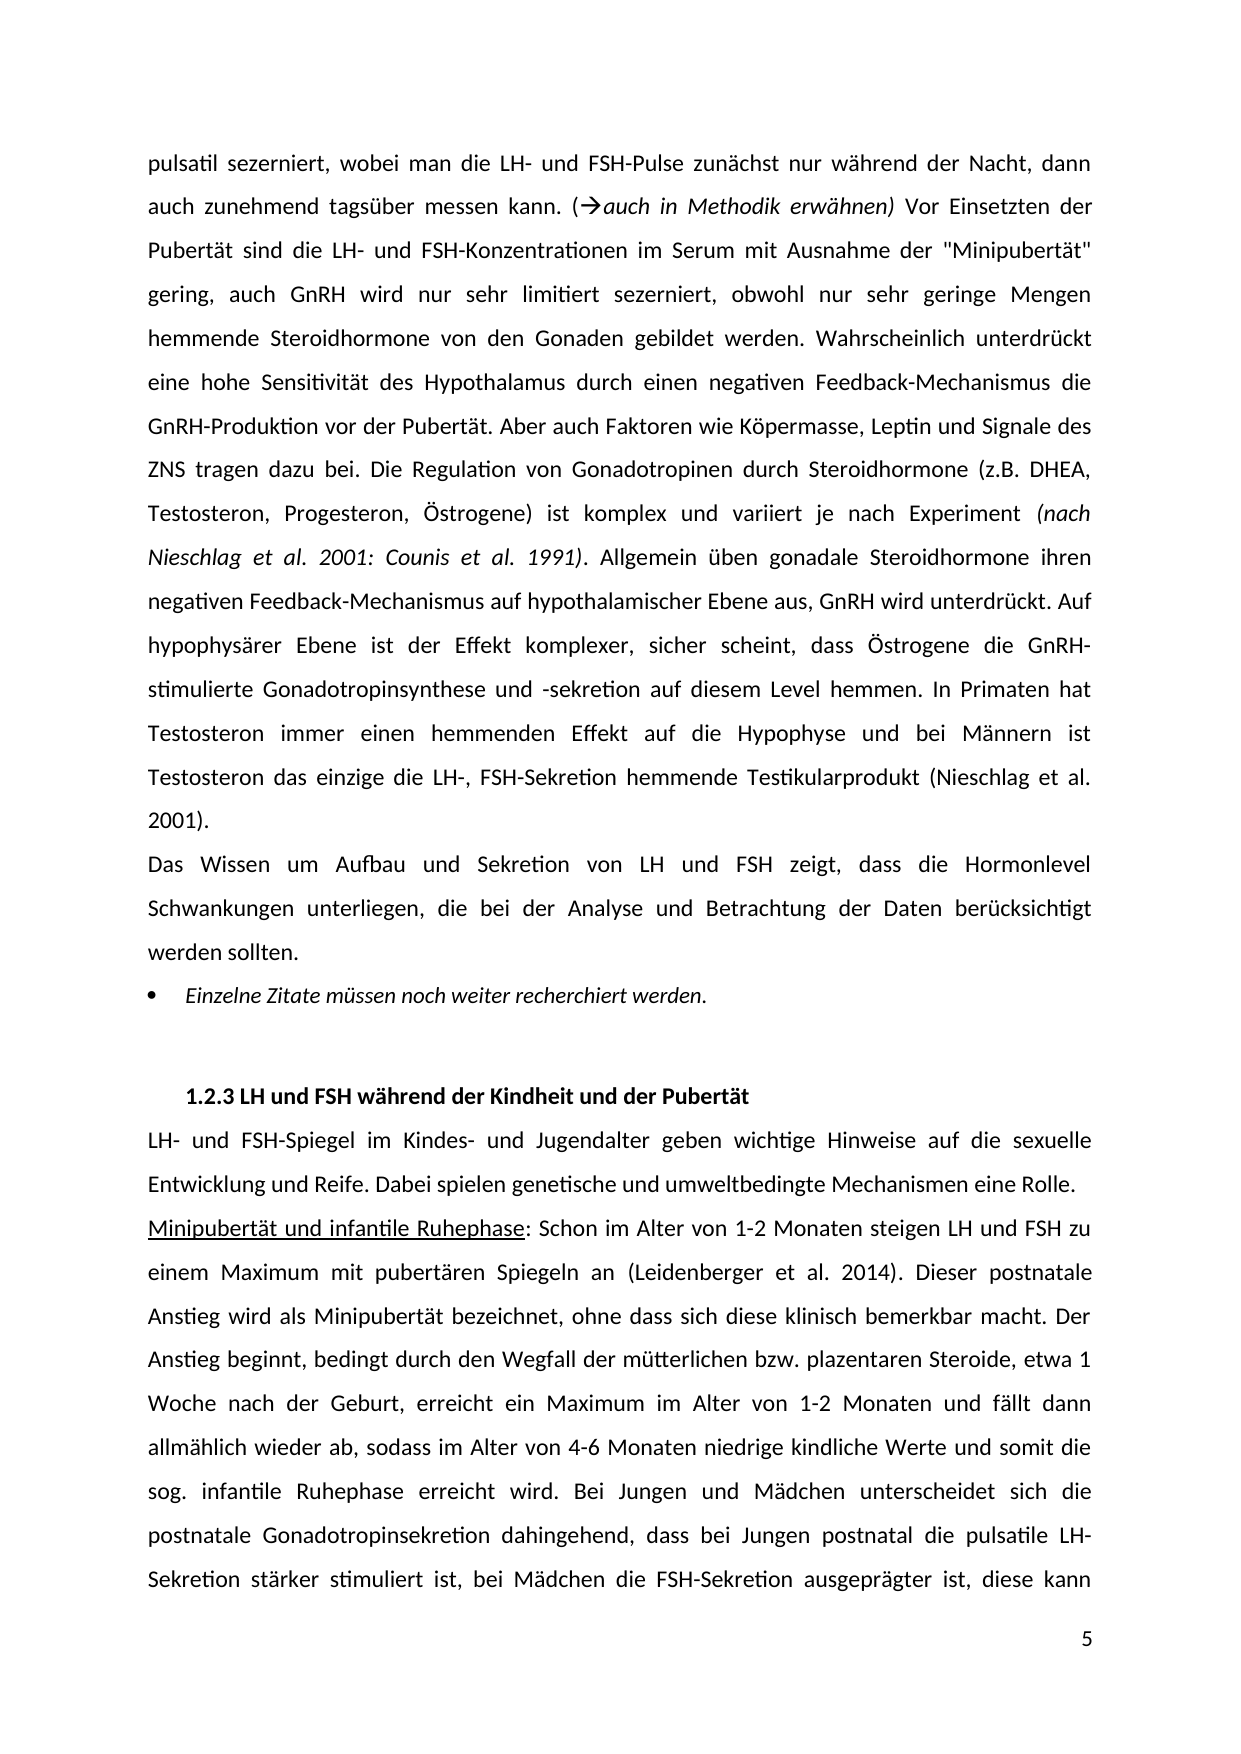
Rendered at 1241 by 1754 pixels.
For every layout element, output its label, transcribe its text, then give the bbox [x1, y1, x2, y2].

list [148, 148, 1093, 835]
list Das Wissen um Aufbau und Sekretion von LH und FSH zeigt, dass die Hormonlevel Schwankungen unterliegen, die bei der Analyse und Betrachtung der Daten berücksichtigt werden sollten. [148, 849, 1093, 966]
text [148, 1213, 1093, 1593]
list Einzelne Zitate müssen noch weiter recherchiert werden. [148, 981, 1093, 1009]
text LH- und FSH-Spiegel im Kindes- und Jugendalter geben wichtige Hinweise auf die sexuelle Entwicklung und Reife. Dabei spielen genetische und umweltbedingte Mechanismen eine Rolle. [148, 1125, 1093, 1198]
text 1.2.3 LH und FSH während der Kindheit und der Pubertät [185, 1081, 1093, 1111]
